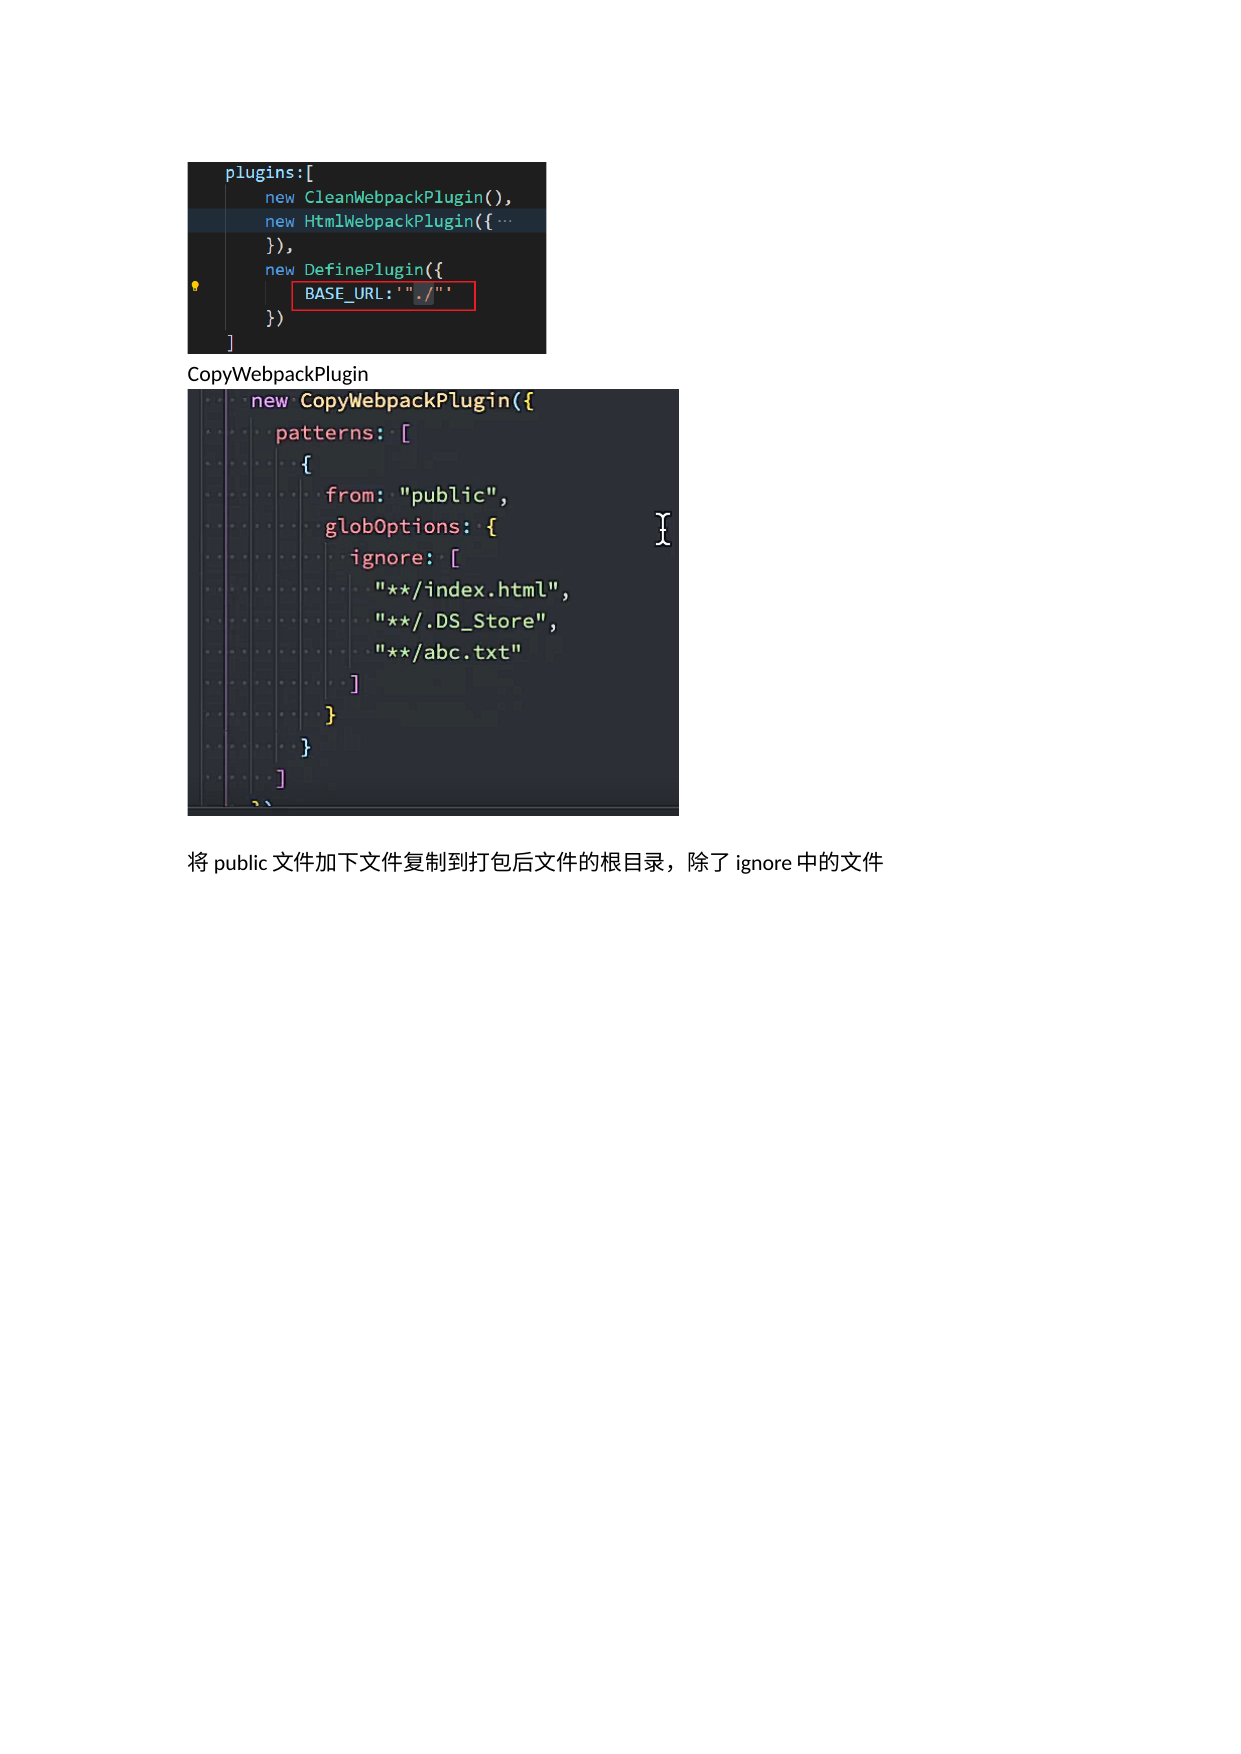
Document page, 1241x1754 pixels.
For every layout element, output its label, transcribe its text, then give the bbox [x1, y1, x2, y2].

picture [187, 162, 547, 354]
text 将public文件加下文件复制到打包后文件的根目录，除了ignore中的文件 [187, 844, 1053, 877]
text CopyWebpackPlugin [187, 357, 1053, 389]
picture [187, 389, 679, 816]
